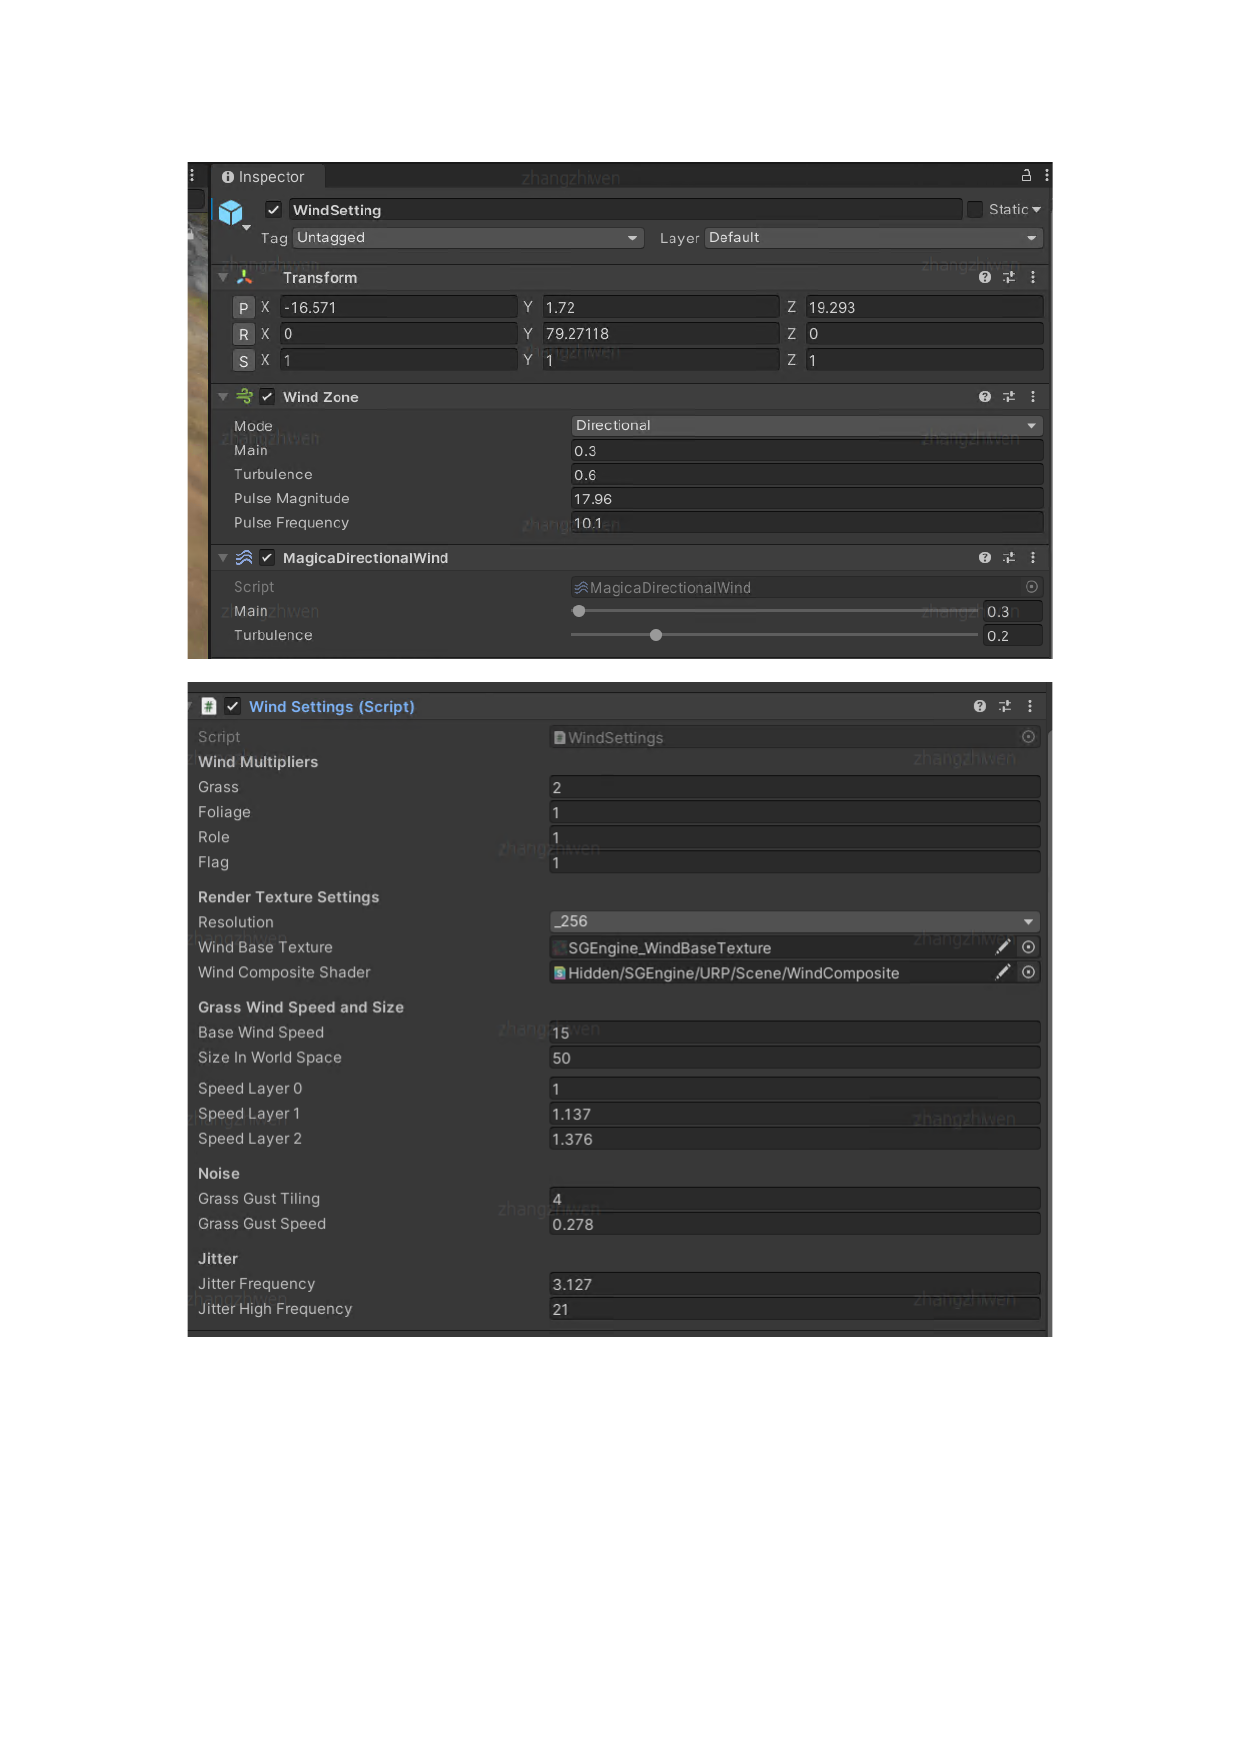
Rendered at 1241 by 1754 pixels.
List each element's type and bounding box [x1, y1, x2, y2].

picture [187, 162, 1053, 659]
picture [187, 682, 1053, 1337]
